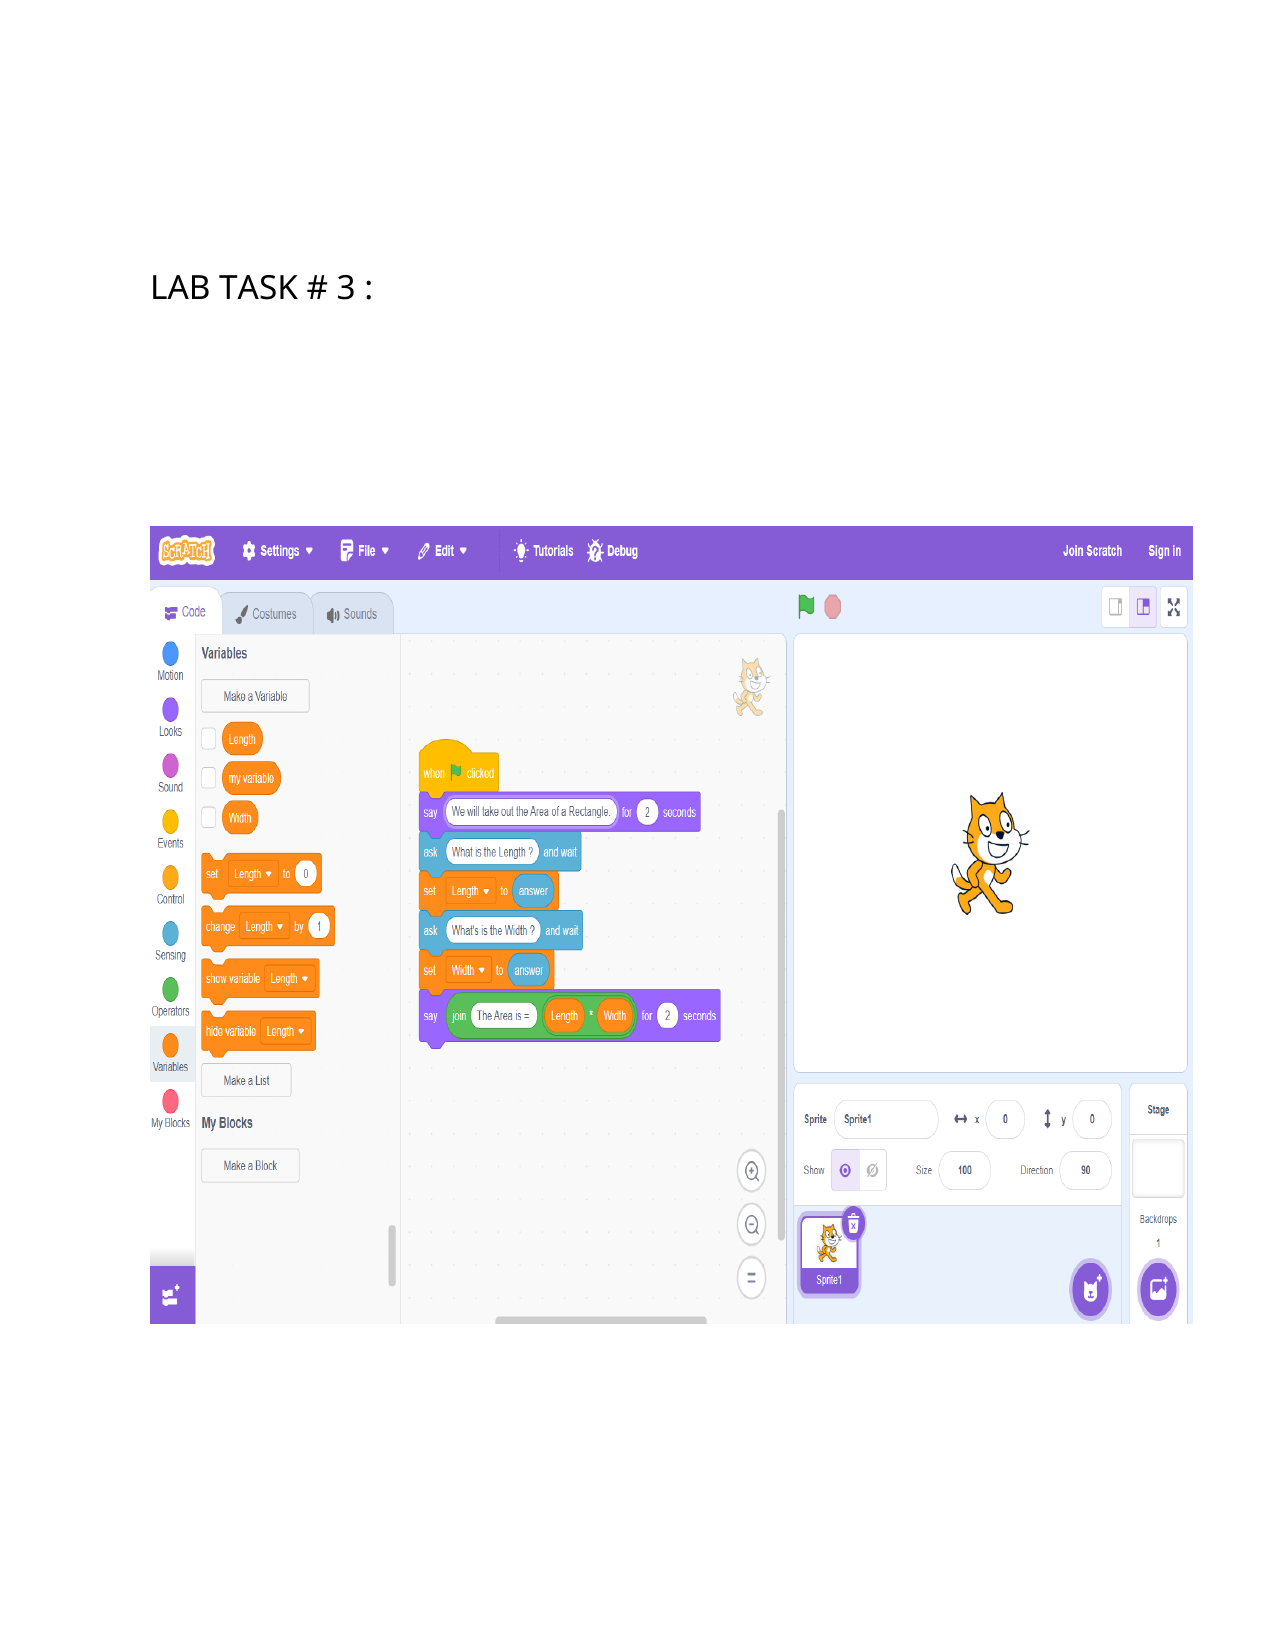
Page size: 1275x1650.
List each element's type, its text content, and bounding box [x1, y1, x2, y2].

picture [150, 526, 1193, 1324]
text LAB TASK # 3 : [150, 264, 1125, 309]
